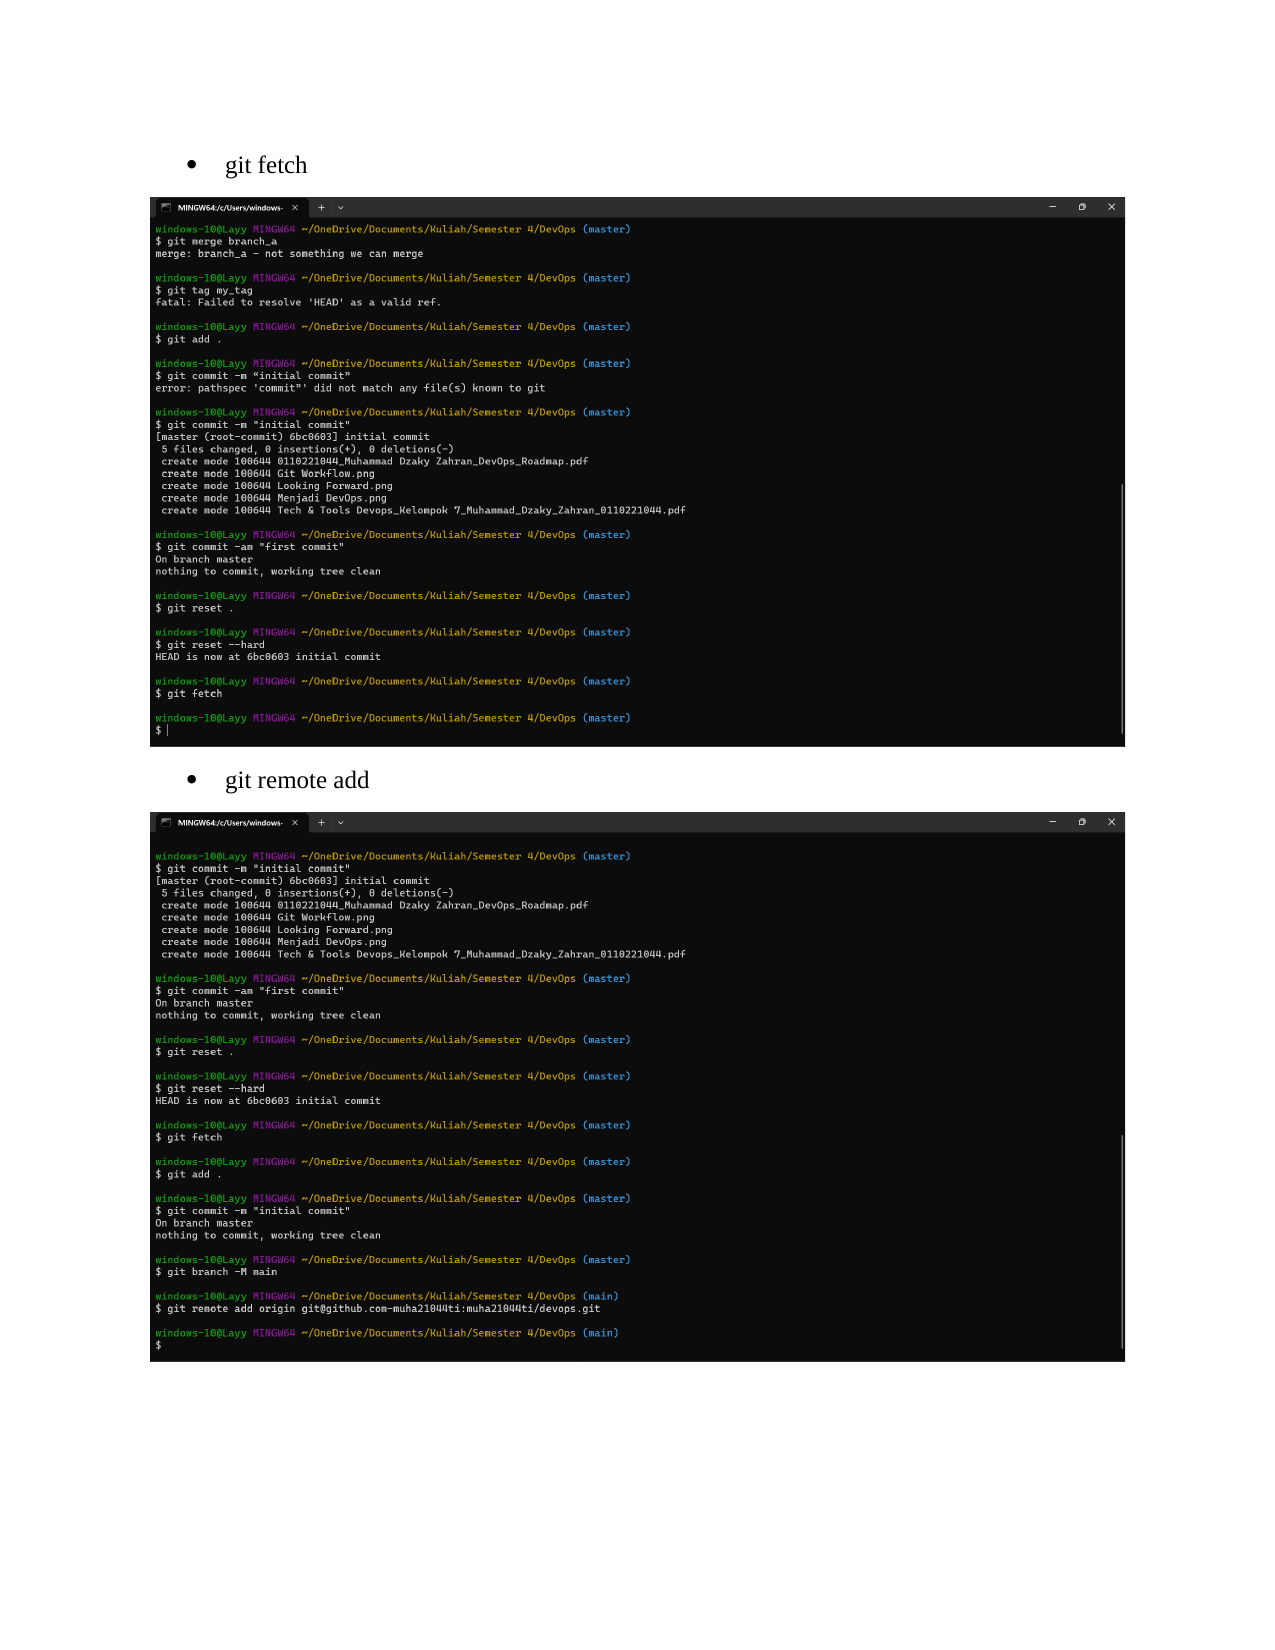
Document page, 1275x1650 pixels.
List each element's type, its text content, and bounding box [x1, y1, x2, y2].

picture [150, 812, 1125, 1362]
list git remote add [187, 765, 1125, 794]
picture [150, 197, 1125, 747]
list git fetch [187, 150, 1125, 179]
